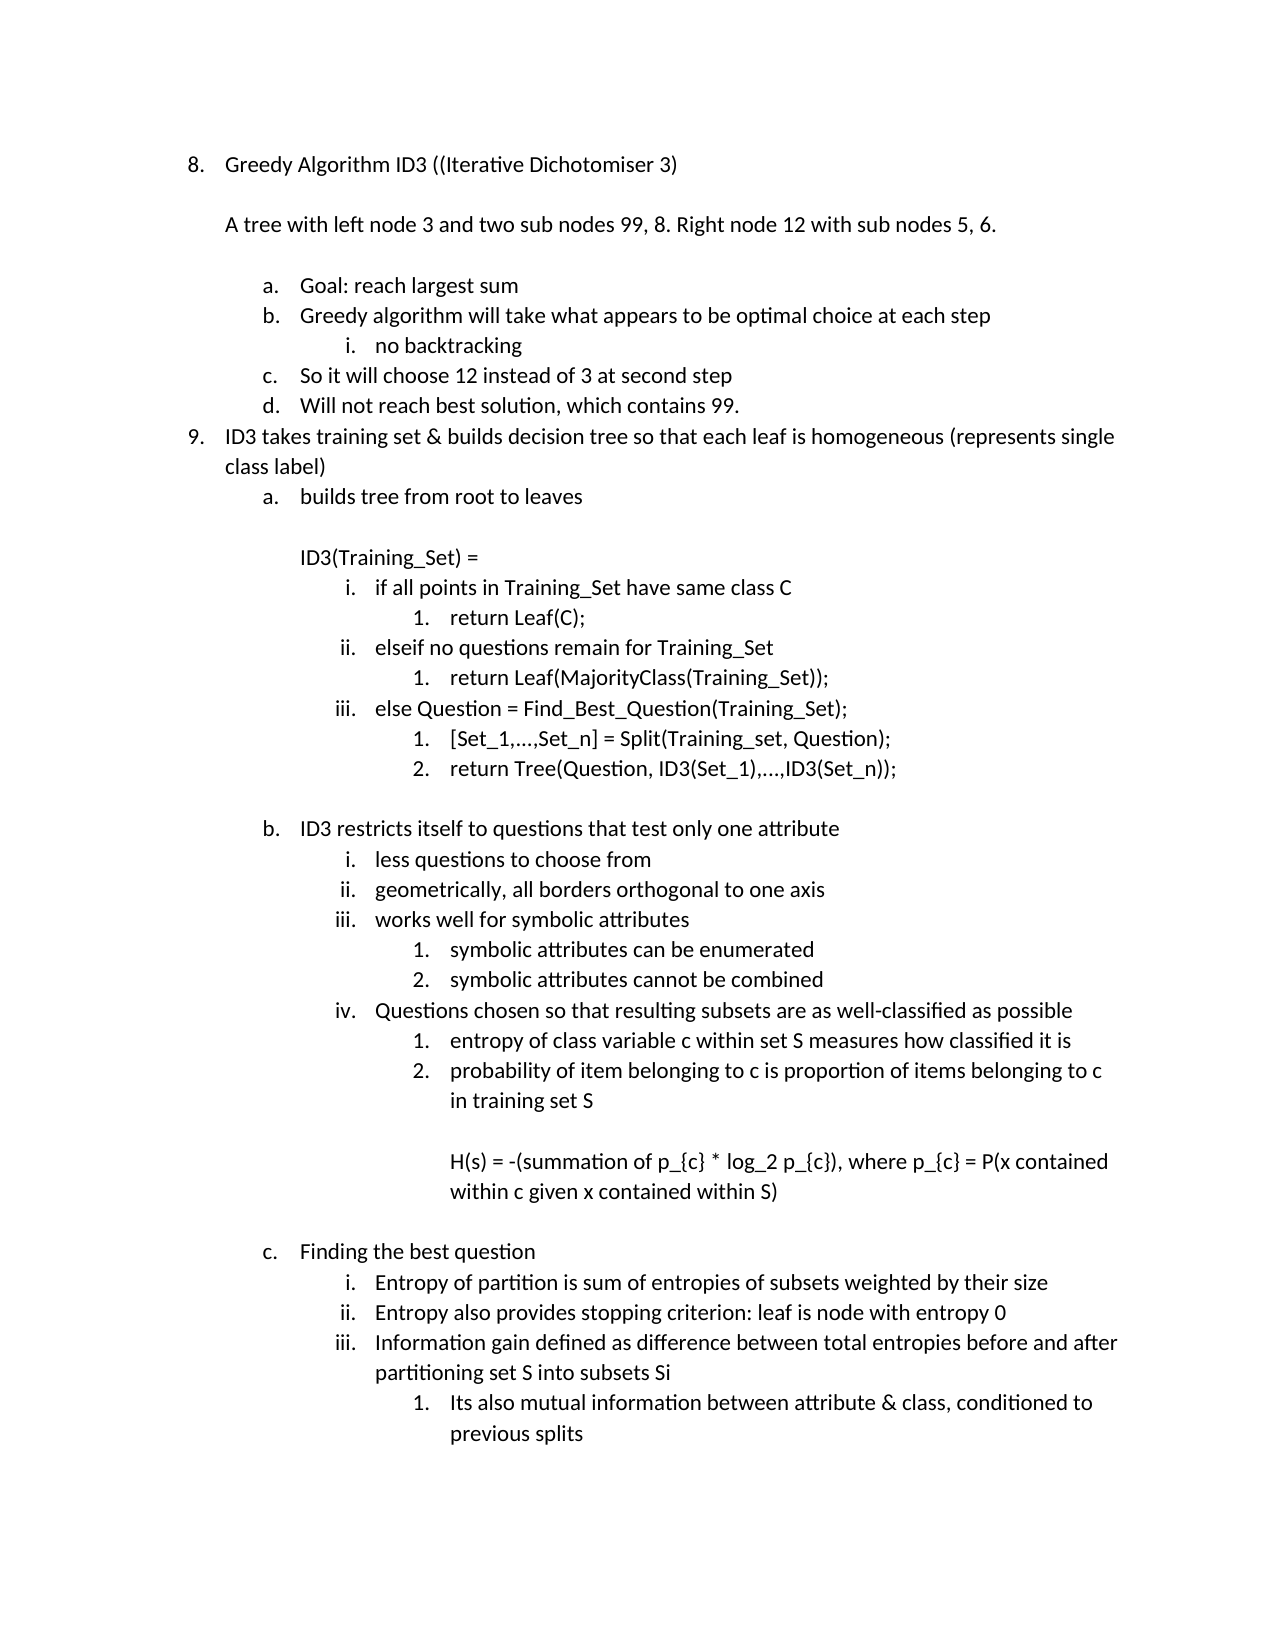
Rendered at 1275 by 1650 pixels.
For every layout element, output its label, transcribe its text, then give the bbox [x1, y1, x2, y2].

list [412, 1388, 1125, 1477]
list Goal: reach largest sum [262, 271, 1125, 299]
list Finding the best question [262, 1237, 1125, 1266]
list symbolic attributes cannot be combined [412, 966, 1125, 994]
list Entropy of partition is sum of entropies of subsets weighted by their size [356, 1268, 1125, 1296]
list if all points in Training_Set have same class C [356, 573, 1125, 601]
list ID3 restricts itself to questions that test only one attribute [262, 814, 1125, 843]
list Greedy Algorithm ID3 ((Iterative Dichotomiser 3) A tree with left node 3 and two sub nodes 99, 8. Right node 12 with sub nodes 5, 6. [187, 150, 1125, 269]
list Greedy algorithm will take what appears to be optimal choice at each step [262, 301, 1125, 329]
list works well for symbolic attributes [356, 905, 1125, 933]
list entropy of class variable c within set S measures how classified it is [412, 1026, 1125, 1054]
list Entropy also provides stopping criterion: leaf is node with entropy 0 [356, 1298, 1125, 1326]
list Will not reach best solution, which contains 99. [262, 392, 1125, 420]
list return Leaf(C); [412, 603, 1125, 631]
list return Tree(Question, ID3(Set_1),...,ID3(Set_n)); [412, 754, 1125, 812]
list probability of item belonging to c is proportion of items belonging to c in training set S H(s) = -(summation of p_{c} * log_2 p_{c}), where p_{c} = P(x contained within c given x contained within S) [412, 1056, 1125, 1235]
list geometrically, all borders orthogonal to one axis [356, 875, 1125, 903]
list else Question = Find_Best_Question(Training_Set); [356, 694, 1125, 722]
list [Set_1,...,Set_n] = Split(Training_set, Question); [412, 724, 1125, 752]
list symbolic attributes can be enumerated [412, 935, 1125, 963]
list So it will choose 12 instead of 3 at second step [262, 361, 1125, 389]
list Questions chosen so that resulting subsets are as well-classified as possible [356, 996, 1125, 1024]
list elseif no questions remain for Training_Set [356, 633, 1125, 661]
list return Leaf(MajorityClass(Training_Set)); [412, 663, 1125, 692]
list builds tree from root to leaves ID3(Training_Set) = [262, 482, 1125, 571]
list less questions to choose from [356, 845, 1125, 873]
list ID3 takes training set & builds decision tree so that each leaf is homogeneous (represents single class label) [187, 422, 1125, 480]
list no backtracking [356, 331, 1125, 359]
list Information gain defined as difference between total entropies before and after partitioning set S into subsets Si [356, 1328, 1125, 1386]
